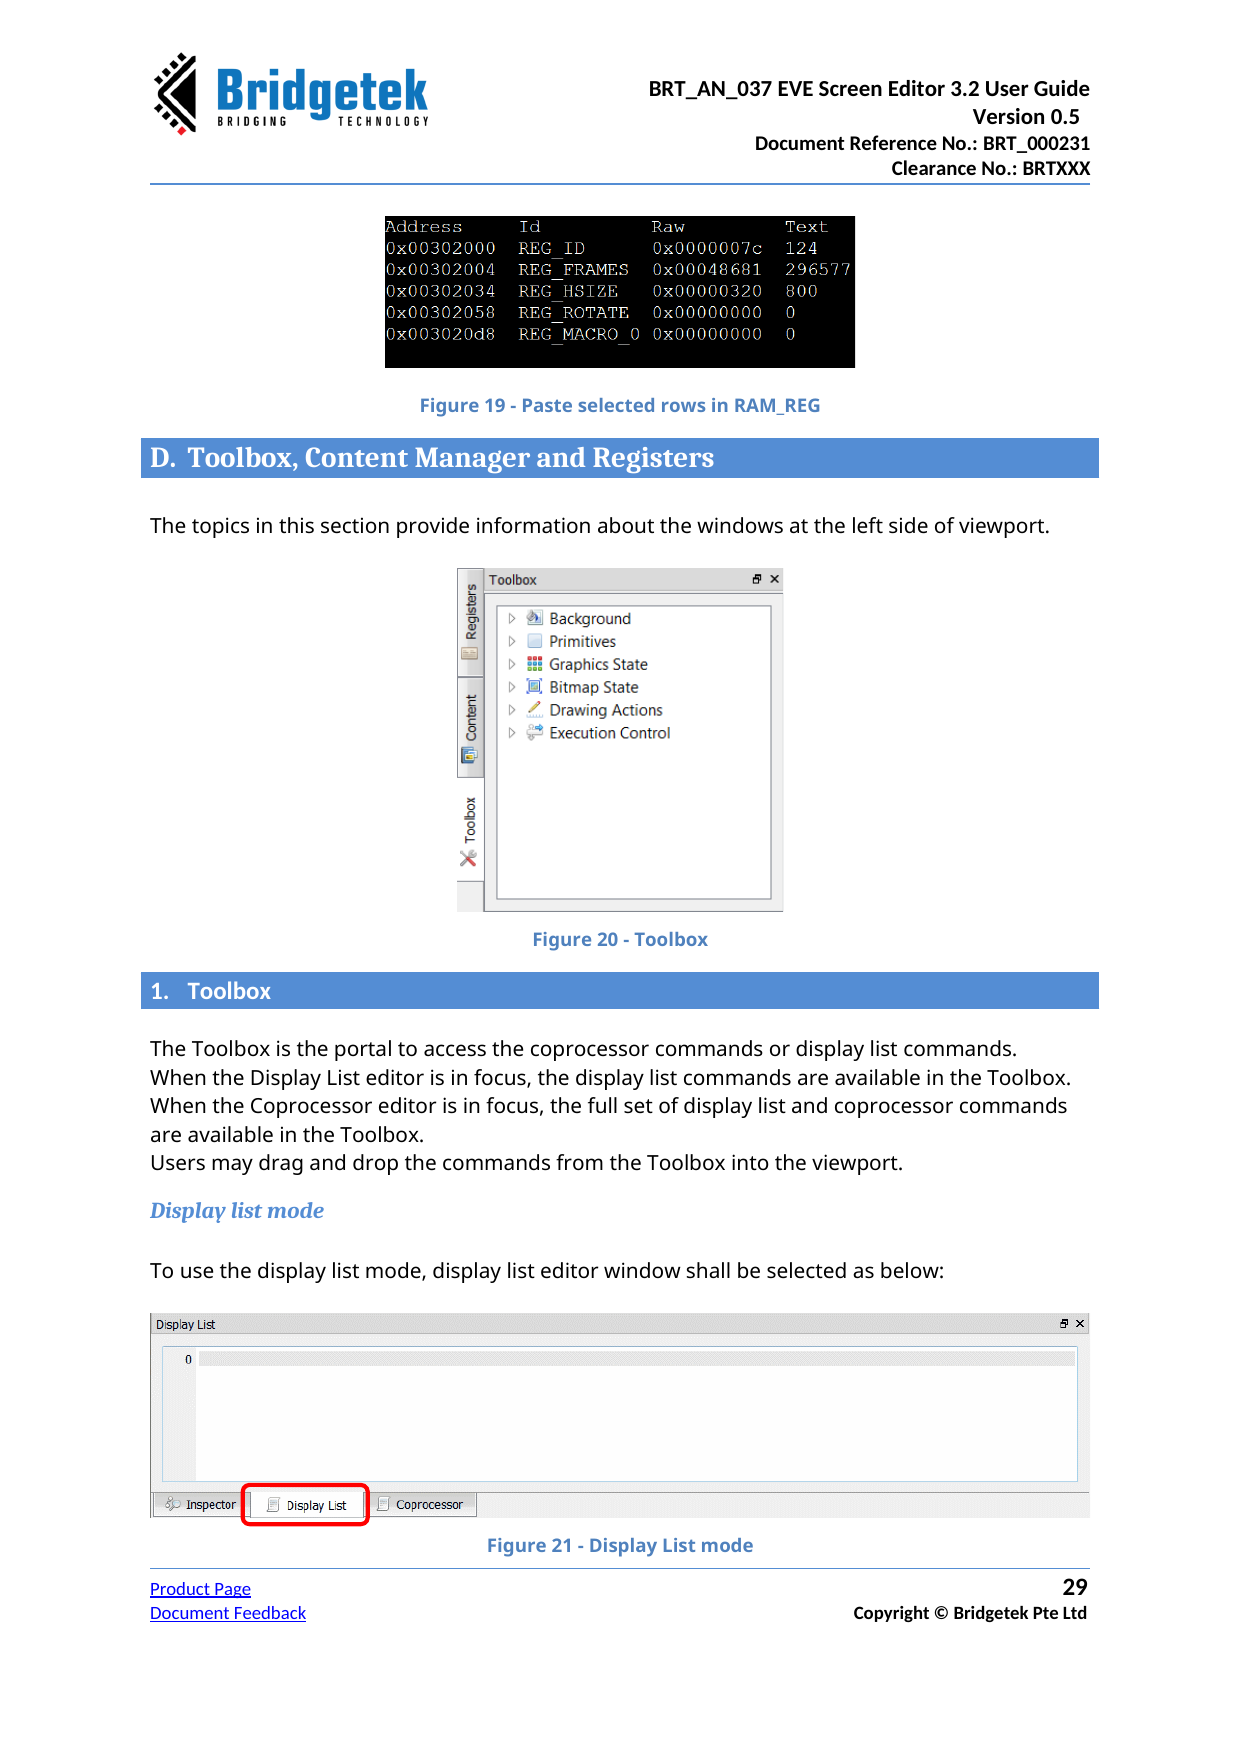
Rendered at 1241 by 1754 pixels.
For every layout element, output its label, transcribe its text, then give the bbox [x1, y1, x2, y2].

subtitle Display list mode [150, 1197, 1090, 1224]
text Figure 21 - Display List mode [150, 1532, 1090, 1558]
text When the Display List editor is in focus, the display list commands are available in the Toolbox. [150, 1063, 1090, 1091]
subtitle Toolbox, Content Manager and Registers [142, 440, 1098, 477]
text Users may drag and drop the commands from the Toolbox into the viewport. [150, 1148, 1090, 1177]
picture [146, 48, 429, 137]
picture [457, 568, 784, 912]
text The topics in this section provide information about the windows at the left side of viewport. [150, 512, 1090, 540]
text To use the display list mode, display list editor window shall be selected as below: [150, 1256, 1090, 1284]
text When the Coprocessor editor is in focus, the full set of display list and coprocessor commands are available in the Toolbox. [150, 1091, 1090, 1148]
picture [150, 1313, 1091, 1518]
picture [385, 216, 856, 368]
text The Toolbox is the portal to access the coprocessor commands or display list commands. [150, 1034, 1090, 1063]
text Figure 20 - Toolbox [150, 926, 1090, 952]
text Figure 19 - Paste selected rows in RAM_REG [150, 392, 1090, 418]
subtitle Toolbox [142, 974, 1098, 1008]
picture [245, 1487, 365, 1518]
